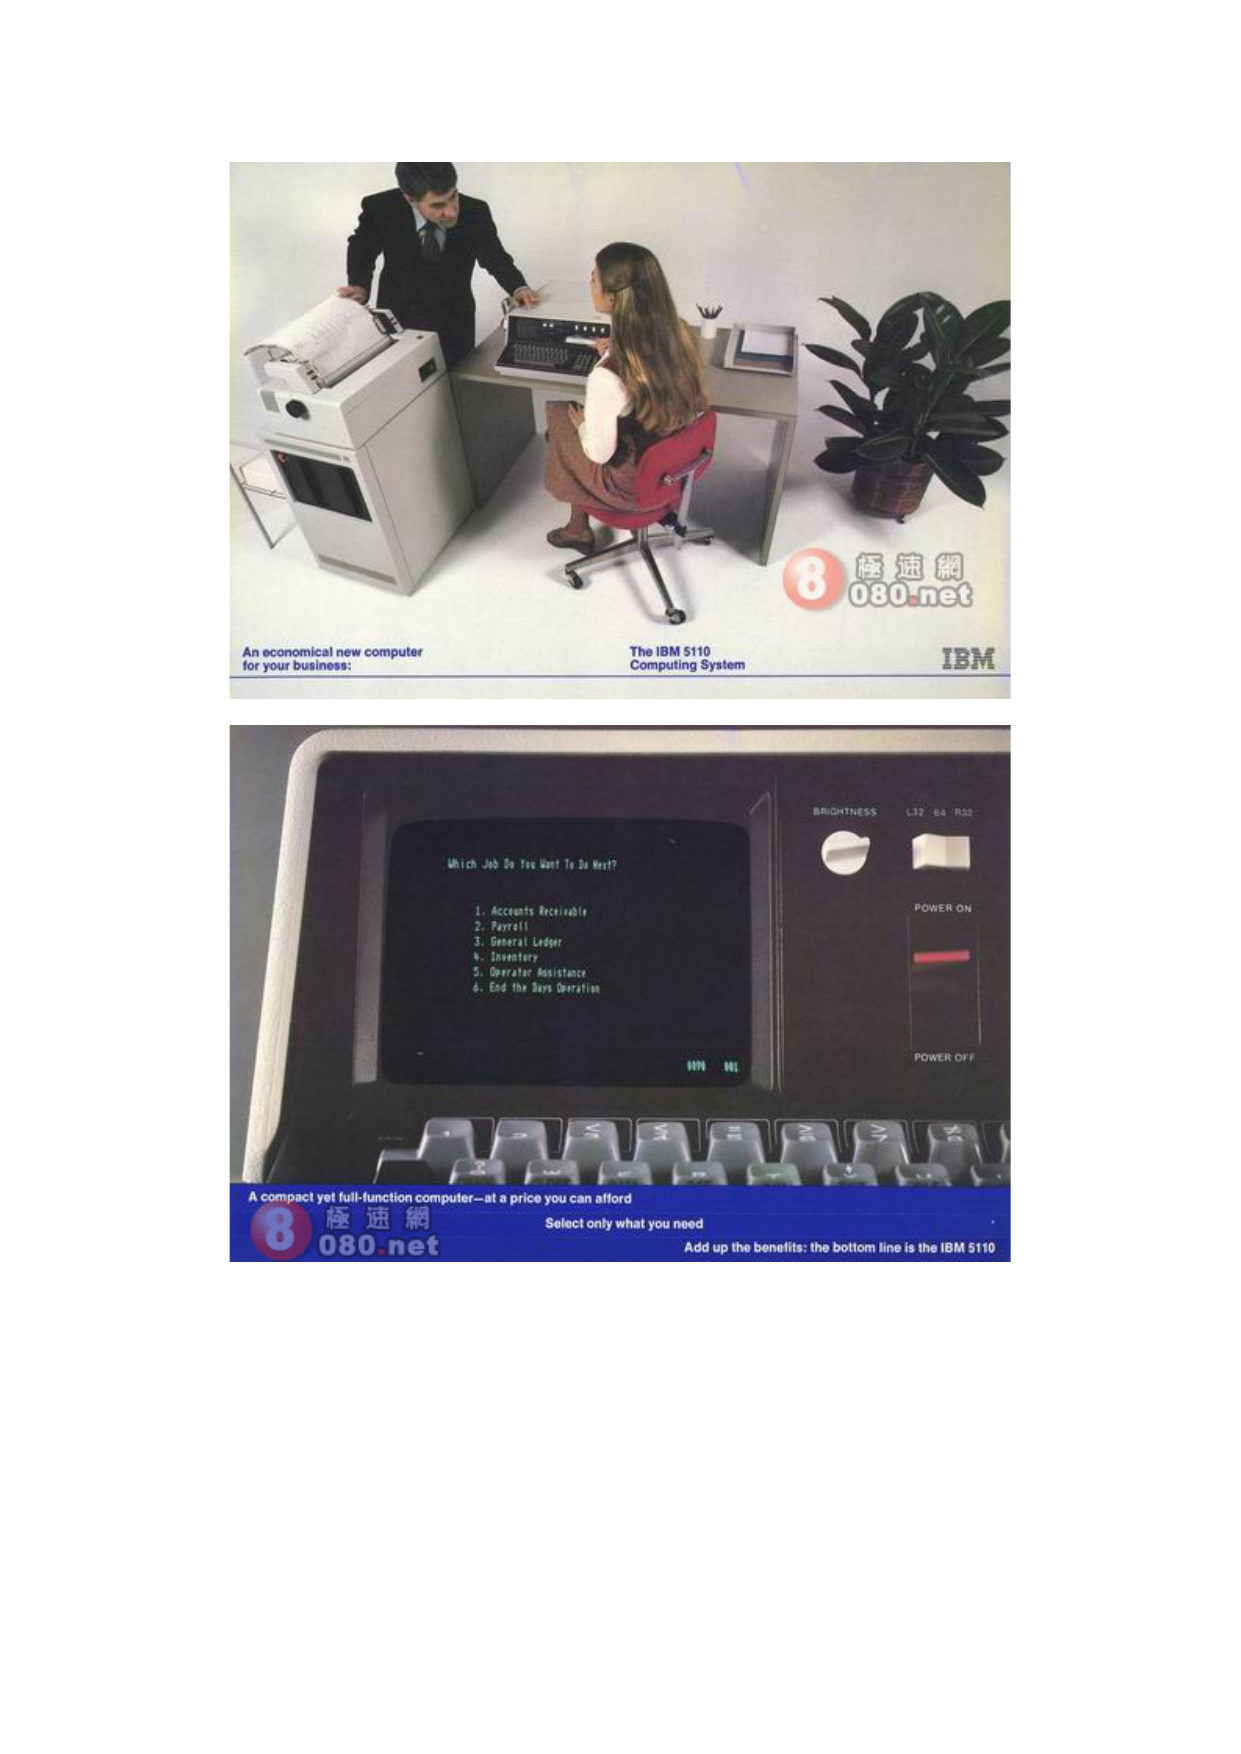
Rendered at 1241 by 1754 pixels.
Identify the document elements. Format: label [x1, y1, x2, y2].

picture [229, 725, 1011, 1262]
picture [229, 162, 1011, 699]
